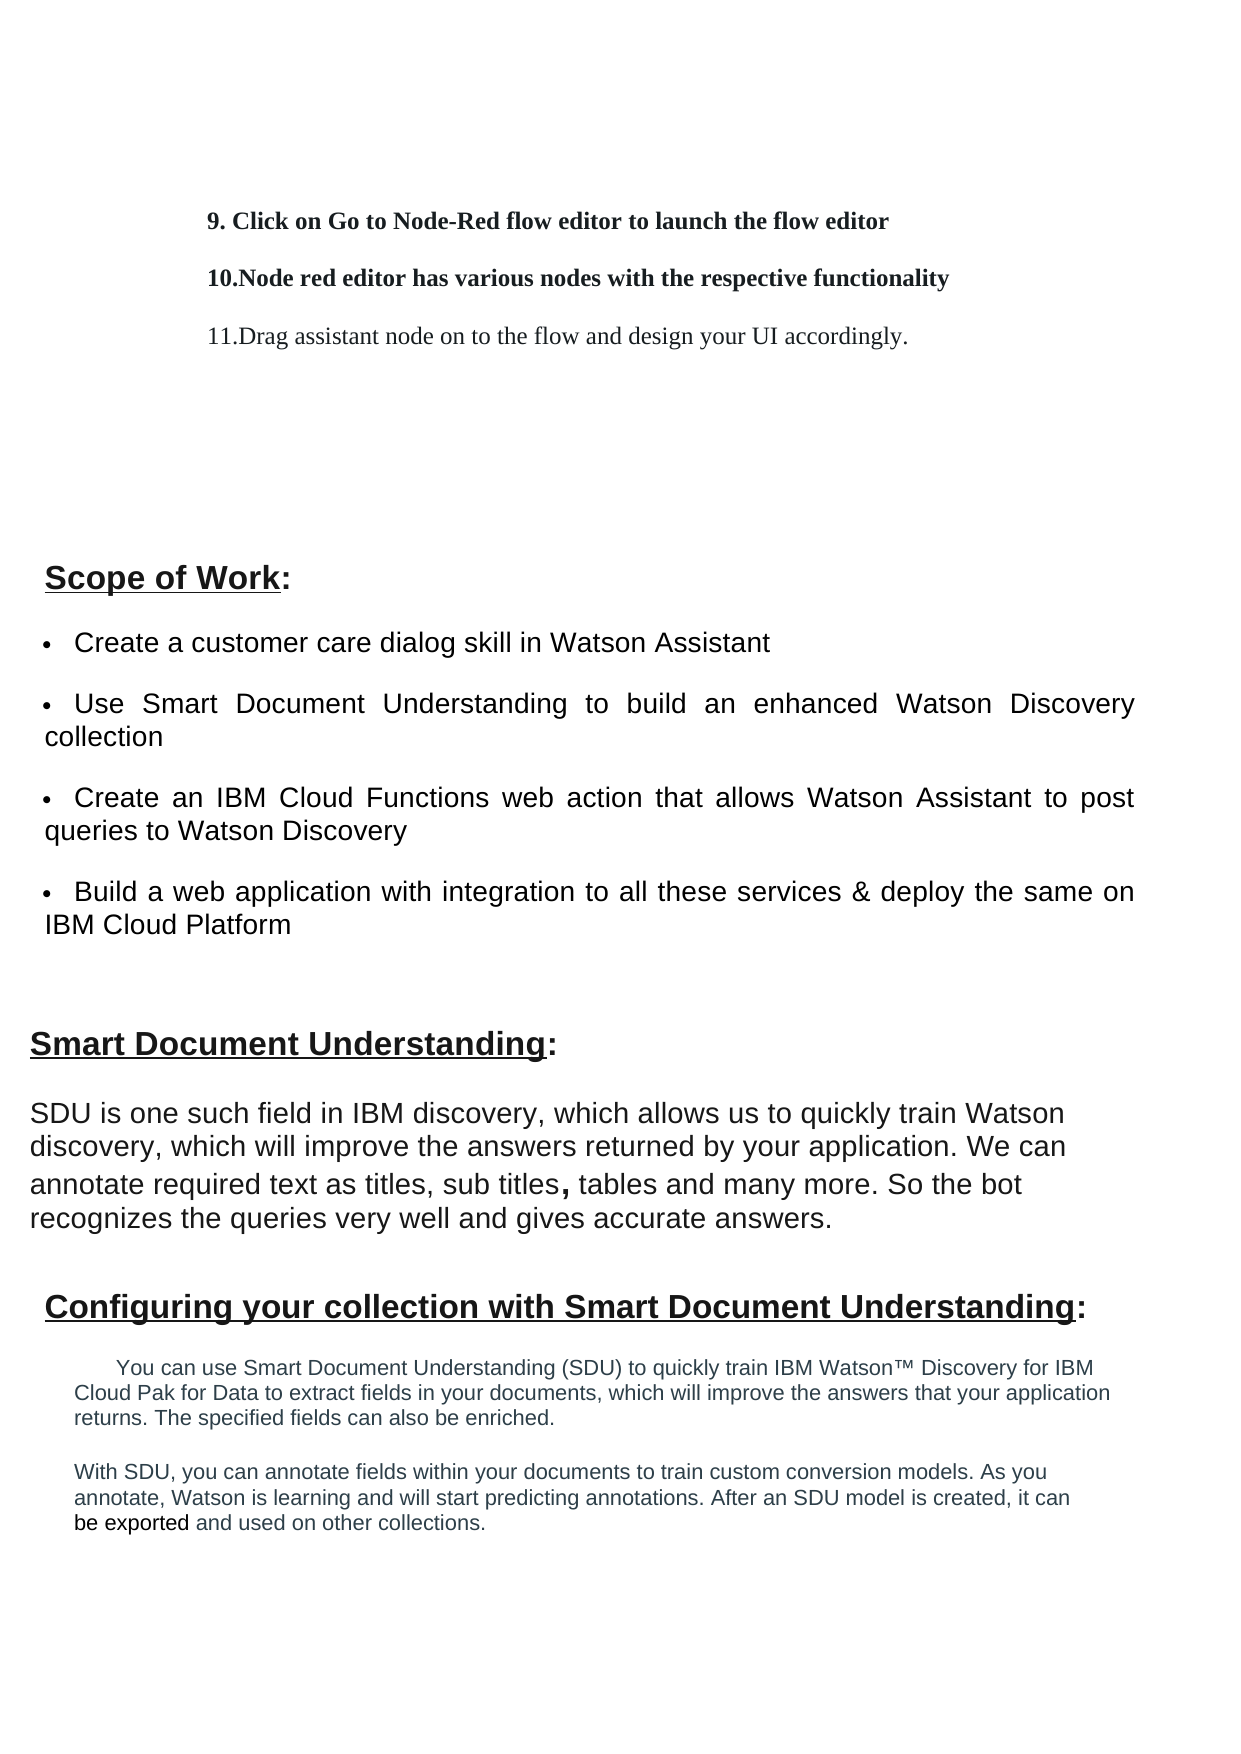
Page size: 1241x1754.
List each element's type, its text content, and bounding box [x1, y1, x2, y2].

list Create a customer care dialog skill in Watson Assistant [43, 626, 1137, 658]
list Build a web application with integration to all these services & deploy the same on IBM Cloud Platform [43, 875, 1137, 940]
list Use Smart Document Understanding to build an enhanced Watson Discovery collection [43, 687, 1137, 752]
list Create an IBM Cloud Functions web action that allows Watson Assistant to post queries to Watson Discovery [43, 781, 1137, 846]
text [207, 177, 1137, 350]
text Smart Document Understanding: SDU is one such field in IBM discovery, which allows us to quickly train Watson discovery, which will improve the answers returned by your application. We can annotate required text as titles, sub titles, tables and many more. So the bot recognizes the queries very well and gives accurate answers. [29, 1024, 1137, 1235]
subtitle Configuring your collection with Smart Document Understanding: [44, 1266, 1211, 1325]
text With SDU, you can annotate fields within your documents to train custom conversion models. As you annotate, Watson is learning and will start predicting annotations. After an SDU model is created, it can be exported and used on other collections. [74, 1459, 1137, 1535]
text Scope of Work: [44, 558, 1137, 597]
text You can use Smart Document Understanding (SDU) to quickly train IBM Watson™ Discovery for IBM Cloud Pak for Data to extract fields in your documents, which will improve the answers that your application returns. The specified fields can also be enriched. [74, 1354, 1137, 1430]
